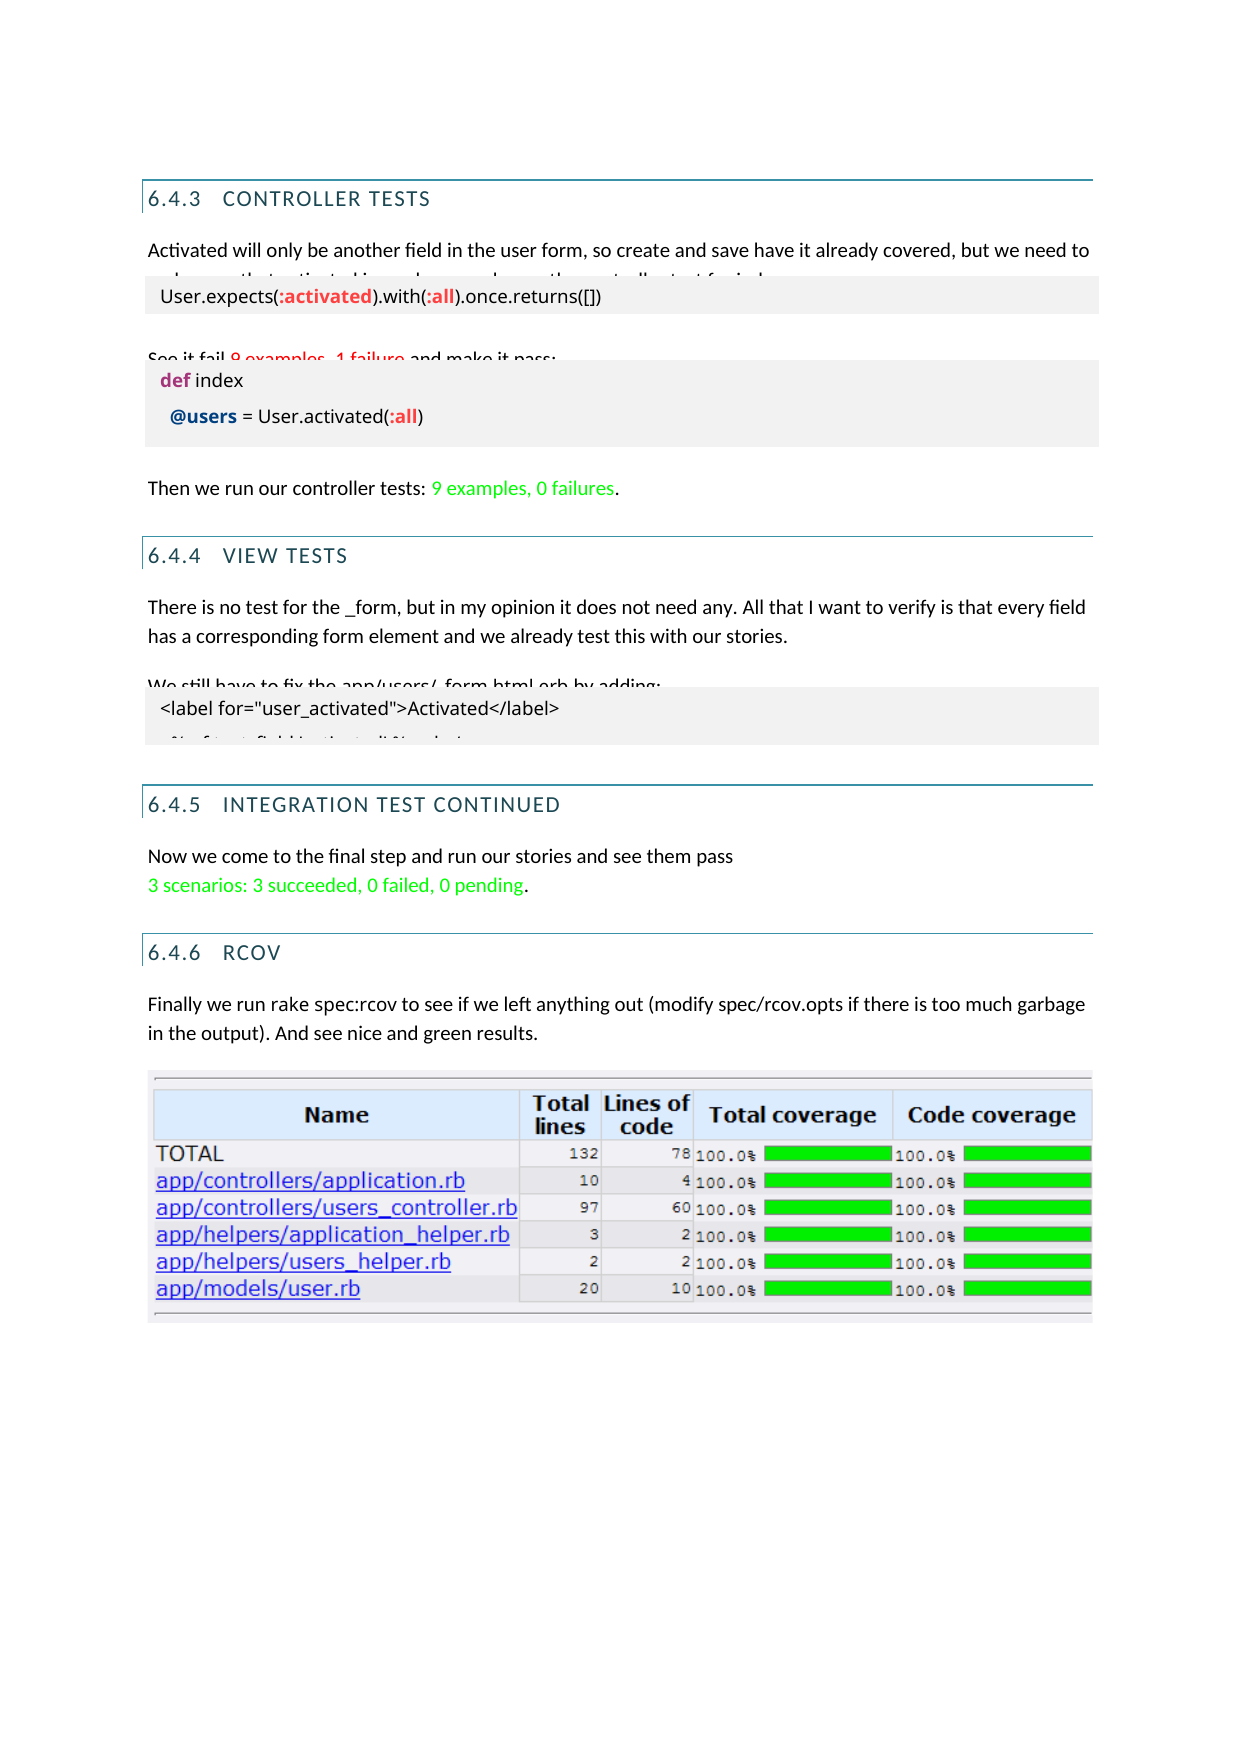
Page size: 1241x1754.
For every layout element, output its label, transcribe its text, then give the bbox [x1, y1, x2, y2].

text Then we run our controller tests: 9 examples, 0 failures. [148, 475, 1093, 501]
picture [147, 1070, 1093, 1323]
text There is no test for the _form, but in my opinion it does not need any. All that I want to verify is that every field has a corresponding form element and we already test this with our stories. [148, 594, 1093, 649]
text Finally we run rake spec:rcov to see if we left anything out (modify spec/rcov.opts if there is too much garbage in the output). And see nice and green results. [148, 991, 1093, 1046]
subtitle Integration Test Continued [143, 786, 1093, 818]
subtitle RCOV [143, 934, 1093, 966]
subtitle Controller tests [143, 181, 1093, 213]
text Now we come to the final step and run our stories and see them pass 3 scenarios: 3 succeeded, 0 failed, 0 pending. [148, 843, 1093, 897]
text Activated will only be another field in the user form, so create and save have it already covered, but we need to make sure that activated is used, so we change the controller test for index. [148, 238, 1093, 276]
subtitle View tests [143, 537, 1093, 569]
text We still have to fix the app/users/_form.html.erb by adding: [148, 673, 1093, 687]
text See it fail 9 examples, 1 failure and make it pass: [148, 317, 1093, 360]
